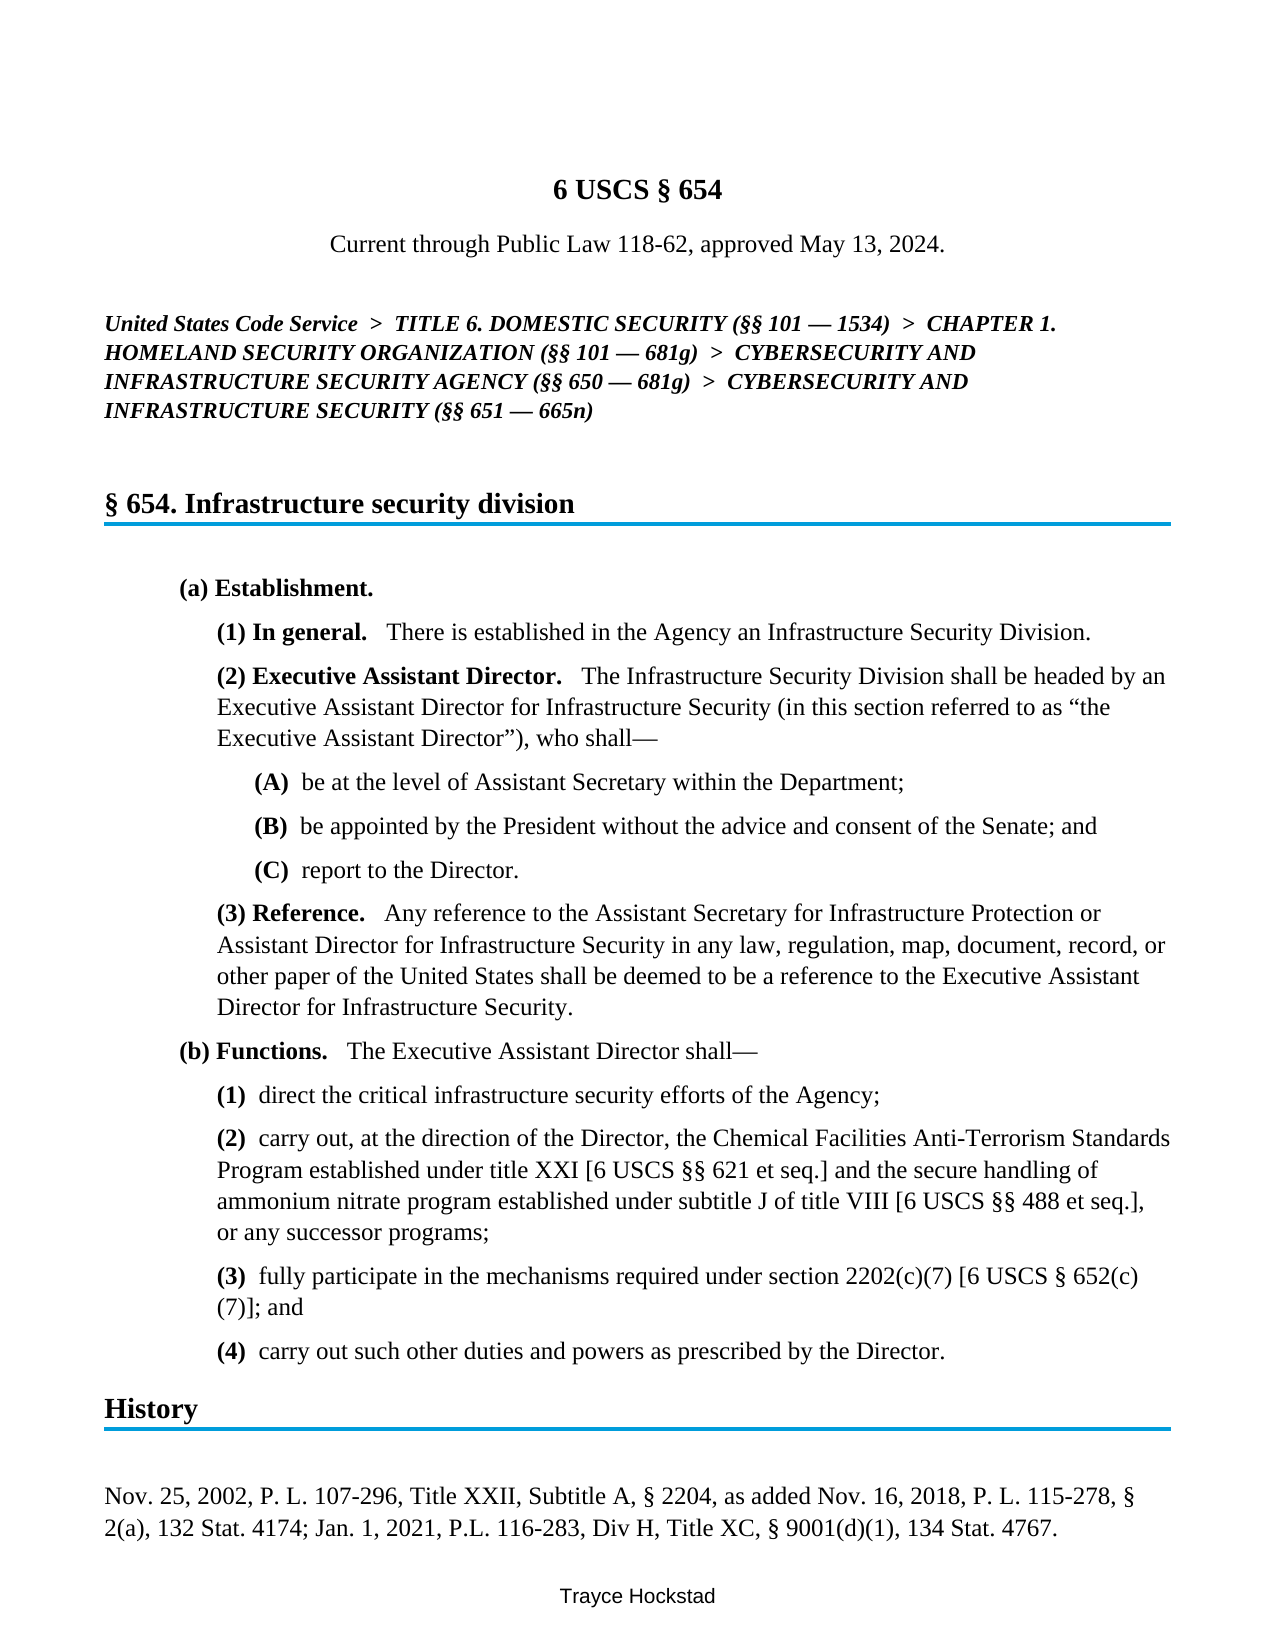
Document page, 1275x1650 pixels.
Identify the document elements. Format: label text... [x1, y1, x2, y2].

text (b) Functions. The Executive Assistant Director shall— [179, 1033, 1171, 1065]
text (2) carry out, at the direction of the Director, the Chemical Facilities Anti-Terrorism Standards Program established under title XXI [6 USCS §§ 621 et seq.] and the secure handling of ammonium nitrate program established under subtitle J of title VIII [6 USCS §§ 488 et seq.], or any successor programs; [217, 1121, 1171, 1246]
text (3) fully participate in the mechanisms required under section 2202(c)(7) [6 USCS § 652(c)(7)]; and [217, 1258, 1171, 1321]
text (a) Establishment. [179, 573, 1171, 602]
text (4) carry out such other duties and powers as prescribed by the Director. [217, 1333, 1171, 1365]
subtitle 6 USCS § 654 [104, 170, 1171, 205]
text § 654. Infrastructure security division [104, 449, 1171, 519]
text (2) Executive Assistant Director. The Infrastructure Security Division shall be headed by an Executive Assistant Director for Infrastructure Security (in this section referred to as “the Executive Assistant Director”), who shall— [217, 658, 1171, 752]
text (B) be appointed by the President without the advice and consent of the Senate; and [254, 808, 1171, 840]
text Current through Public Law 118-62, approved May 13, 2024. [104, 226, 1171, 257]
text (1) direct the critical infrastructure security efforts of the Agency; [217, 1077, 1171, 1108]
text History [104, 1390, 1171, 1425]
text (C) report to the Director. [254, 852, 1171, 883]
text United States Code Service > TITLE 6. DOMESTIC SECURITY (§§ 101 — 1534) > CHAPTER 1. HOMELAND SECURITY ORGANIZATION (§§ 101 — 681g) > CYBERSECURITY AND INFRASTRUCTURE SECURITY AGENCY (§§ 650 — 681g) > CYBERSECURITY AND INFRASTRUCTURE SECURITY (§§ 651 — 665n) [104, 307, 1171, 424]
text (A) be at the level of Assistant Secretary within the Department; [254, 765, 1171, 796]
text Nov. 25, 2002, P. L. 107-296, Title XXII, Subtitle A, § 2204, as added Nov. 16, 2018, P. L. 115-278, § 2(a), 132 Stat. 4174; Jan. 1, 2021, P.L. 116-283, Div H, Title XC, § 9001(d)(1), 134 Stat. 4767. [104, 1479, 1171, 1541]
text (3) Reference. Any reference to the Assistant Secretary for Infrastructure Protection or Assistant Director for Infrastructure Security in any law, regulation, map, document, record, or other paper of the United States shall be deemed to be a reference to the Executive Assistant Director for Infrastructure Security. [217, 896, 1171, 1021]
text (1) In general. There is established in the Agency an Infrastructure Security Division. [217, 615, 1171, 646]
